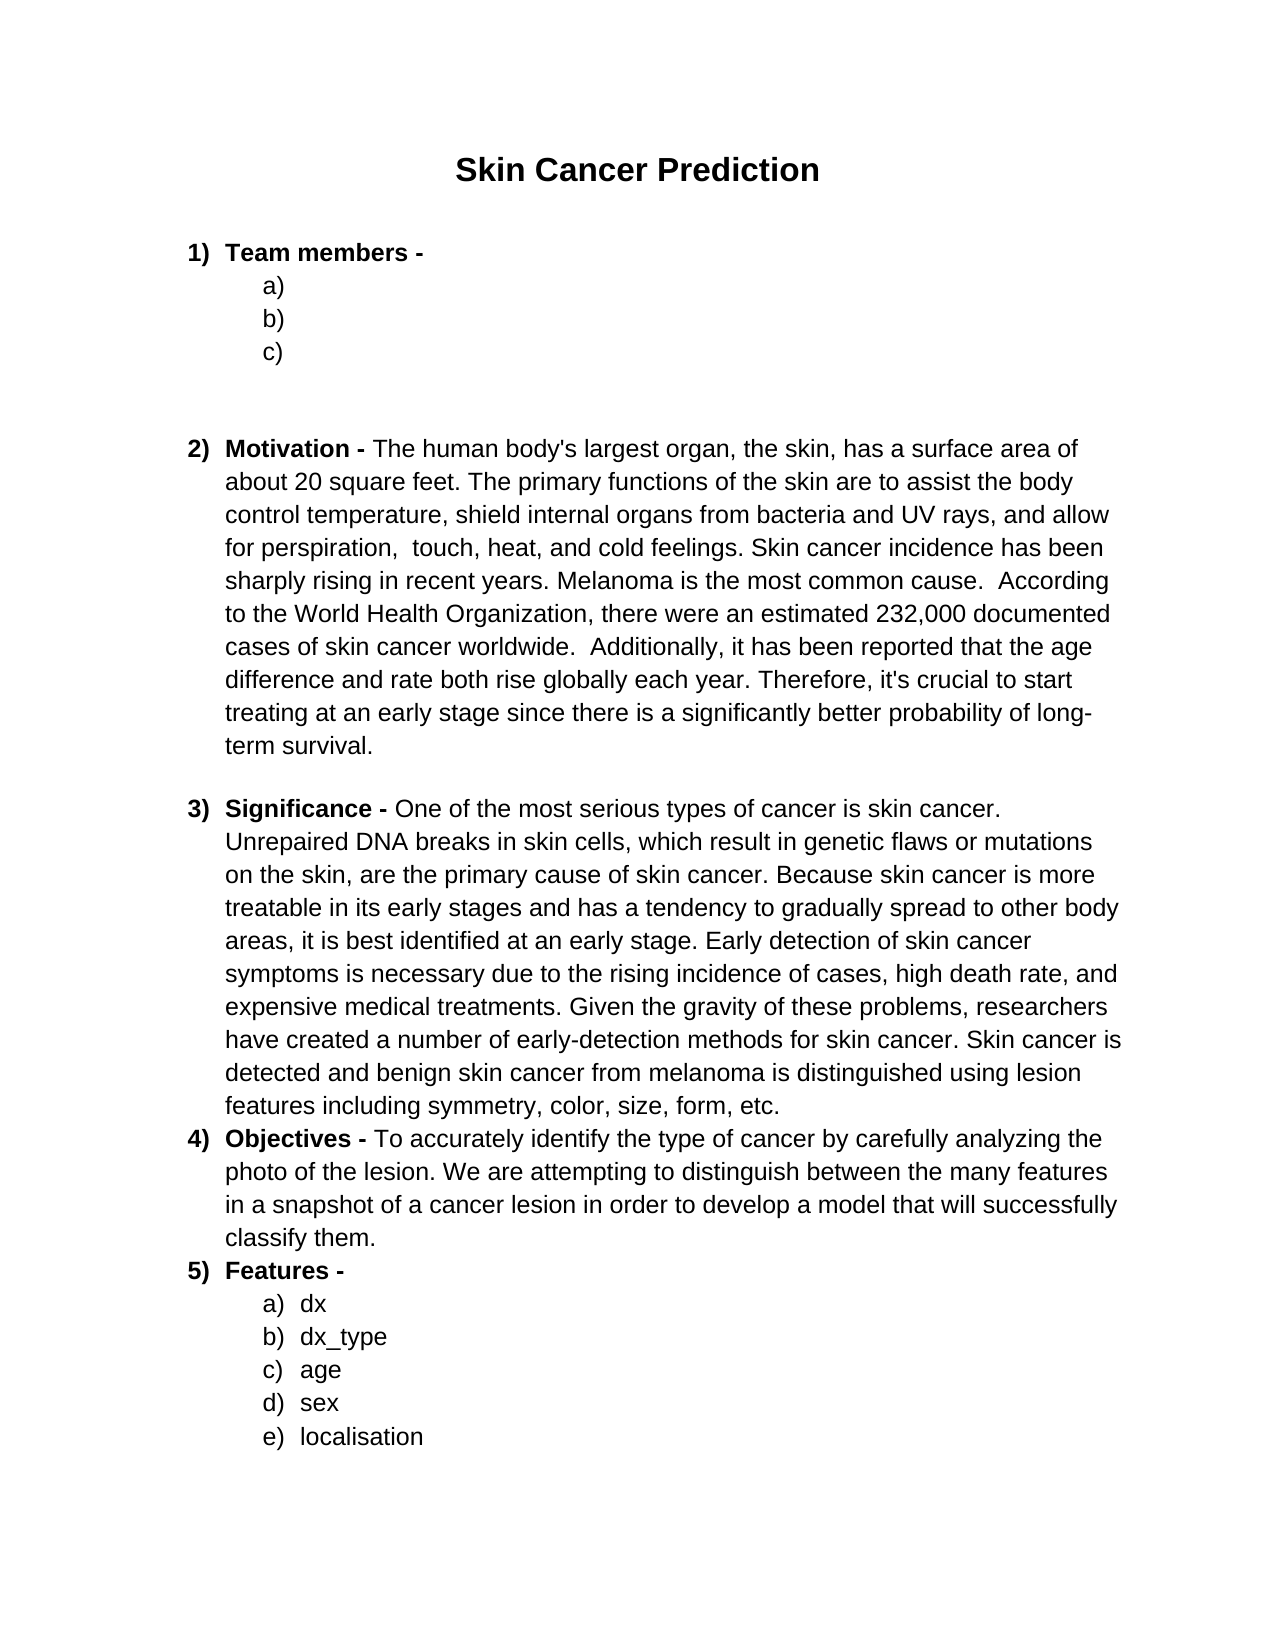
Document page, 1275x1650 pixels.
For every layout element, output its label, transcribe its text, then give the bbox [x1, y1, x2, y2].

list Objectives - To accurately identify the type of cancer by carefully analyzing the photo of the lesion. We are attempting to distinguish between the many features in a snapshot of a cancer lesion in order to develop a model that will successfully classify them. [187, 1124, 1125, 1252]
list age [262, 1355, 1125, 1384]
list Features - [187, 1256, 1125, 1285]
list sex [262, 1388, 1125, 1417]
list localisation [262, 1421, 1125, 1450]
list dx_type [262, 1322, 1125, 1351]
list Motivation - The human body's largest organ, the skin, has a surface area of about 20 square feet. The primary functions of the skin are to assist the body control temperature, shield internal organs from bacteria and UV rays, and allow for perspiration, touch, heat, and cold feelings. Skin cancer incidence has been sharply rising in recent years. Melanoma is the most common cause. According to the World Health Organization, there were an estimated 232,000 documented cases of skin cancer worldwide. Additionally, it has been reported that the age difference and rate both rise globally each year. Therefore, it's crucial to start treating at an early stage since there is a significantly better probability of long-term survival. [187, 434, 1125, 759]
list Team members - [187, 238, 1125, 267]
list dx [262, 1289, 1125, 1318]
list Significance - One of the most serious types of cancer is skin cancer. Unrepaired DNA breaks in skin cells, which result in genetic flaws or mutations on the skin, are the primary cause of skin cancer. Because skin cancer is more treatable in its early stages and has a tendency to gradually spread to other body areas, it is best identified at an early stage. Early detection of skin cancer symptoms is necessary due to the rising incidence of cases, high death rate, and expensive medical treatments. Given the gravity of these problems, researchers have created a number of early-detection methods for skin cancer. Skin cancer is detected and benign skin cancer from melanoma is distinguished using lesion features including symmetry, color, size, form, etc. [187, 794, 1125, 1120]
text Skin Cancer Prediction [150, 150, 1125, 188]
